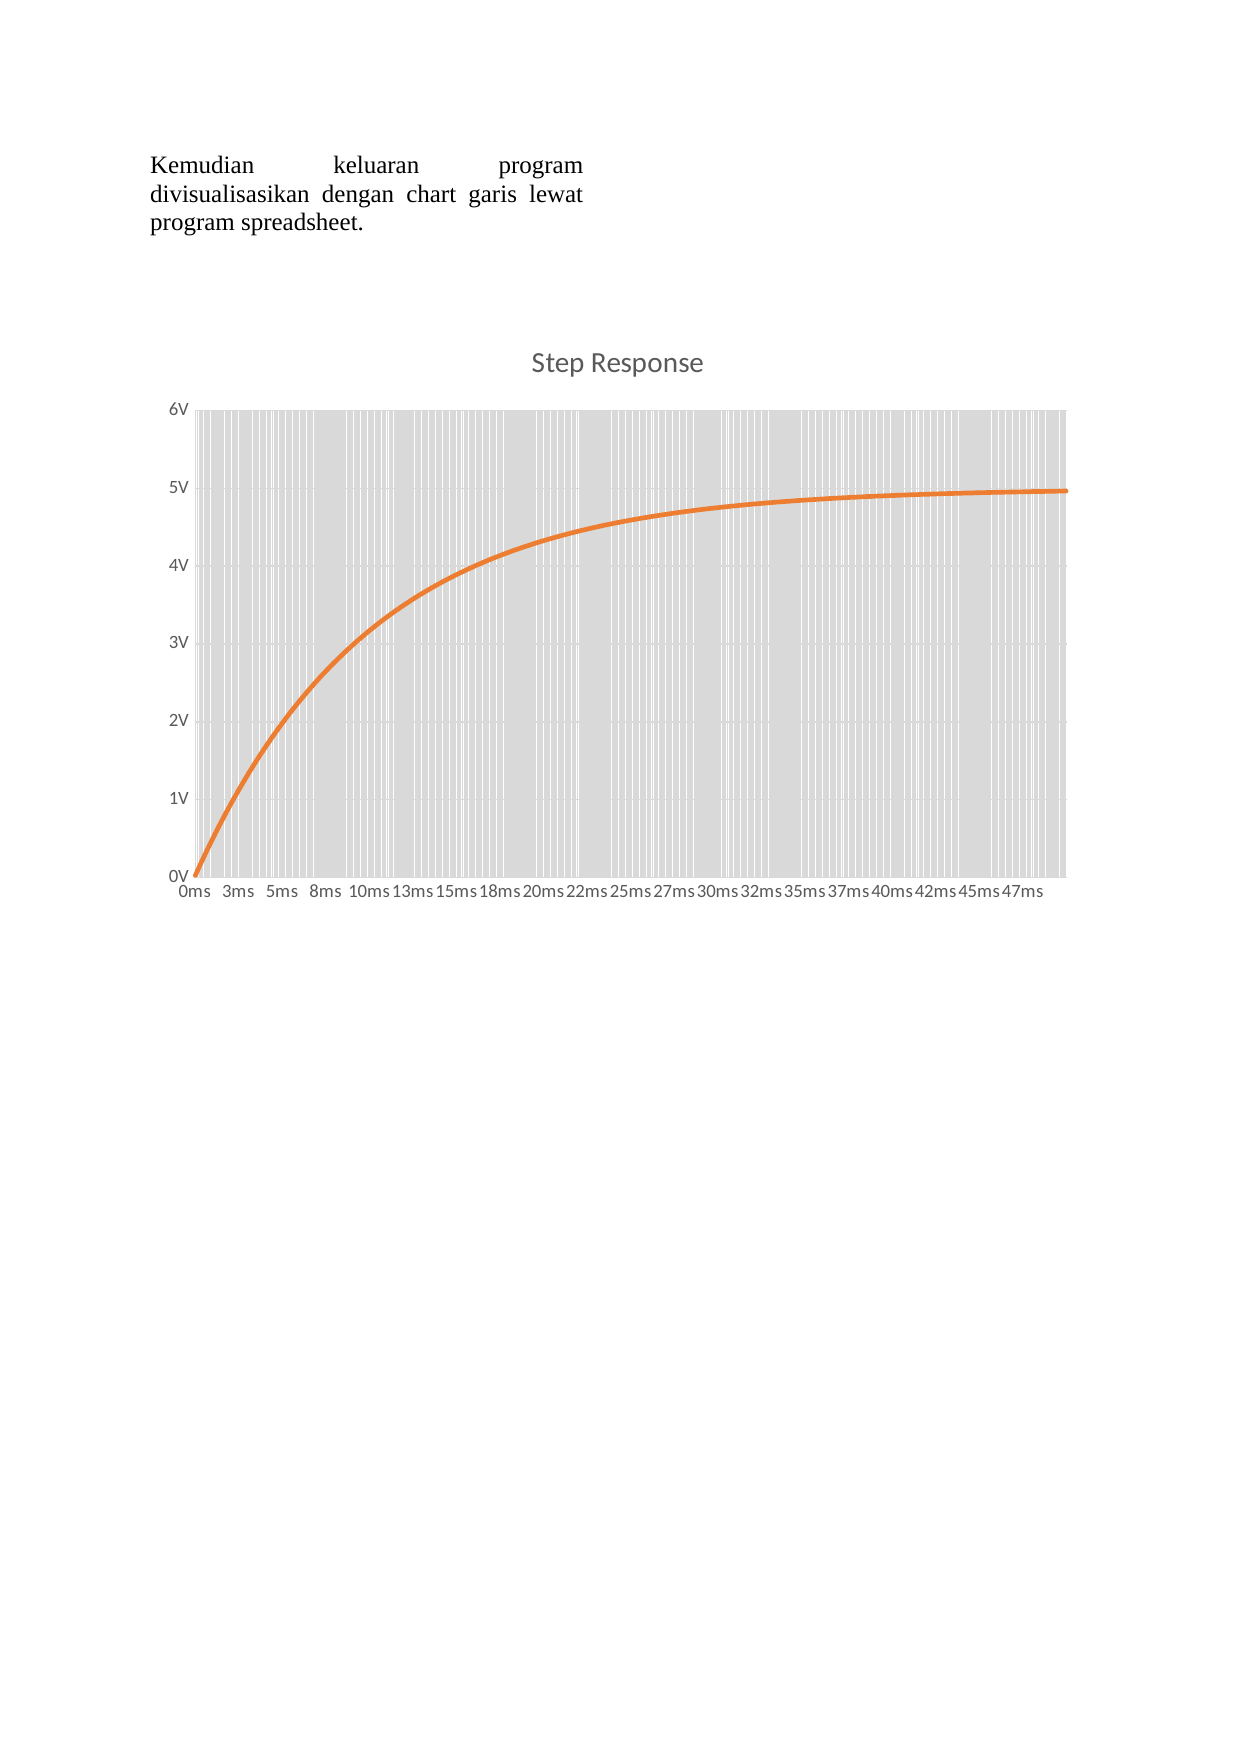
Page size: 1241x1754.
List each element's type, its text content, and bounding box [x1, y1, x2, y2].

text Kemudian keluaran program divisualisasikan dengan chart garis lewat program spreadsheet. [150, 150, 583, 236]
